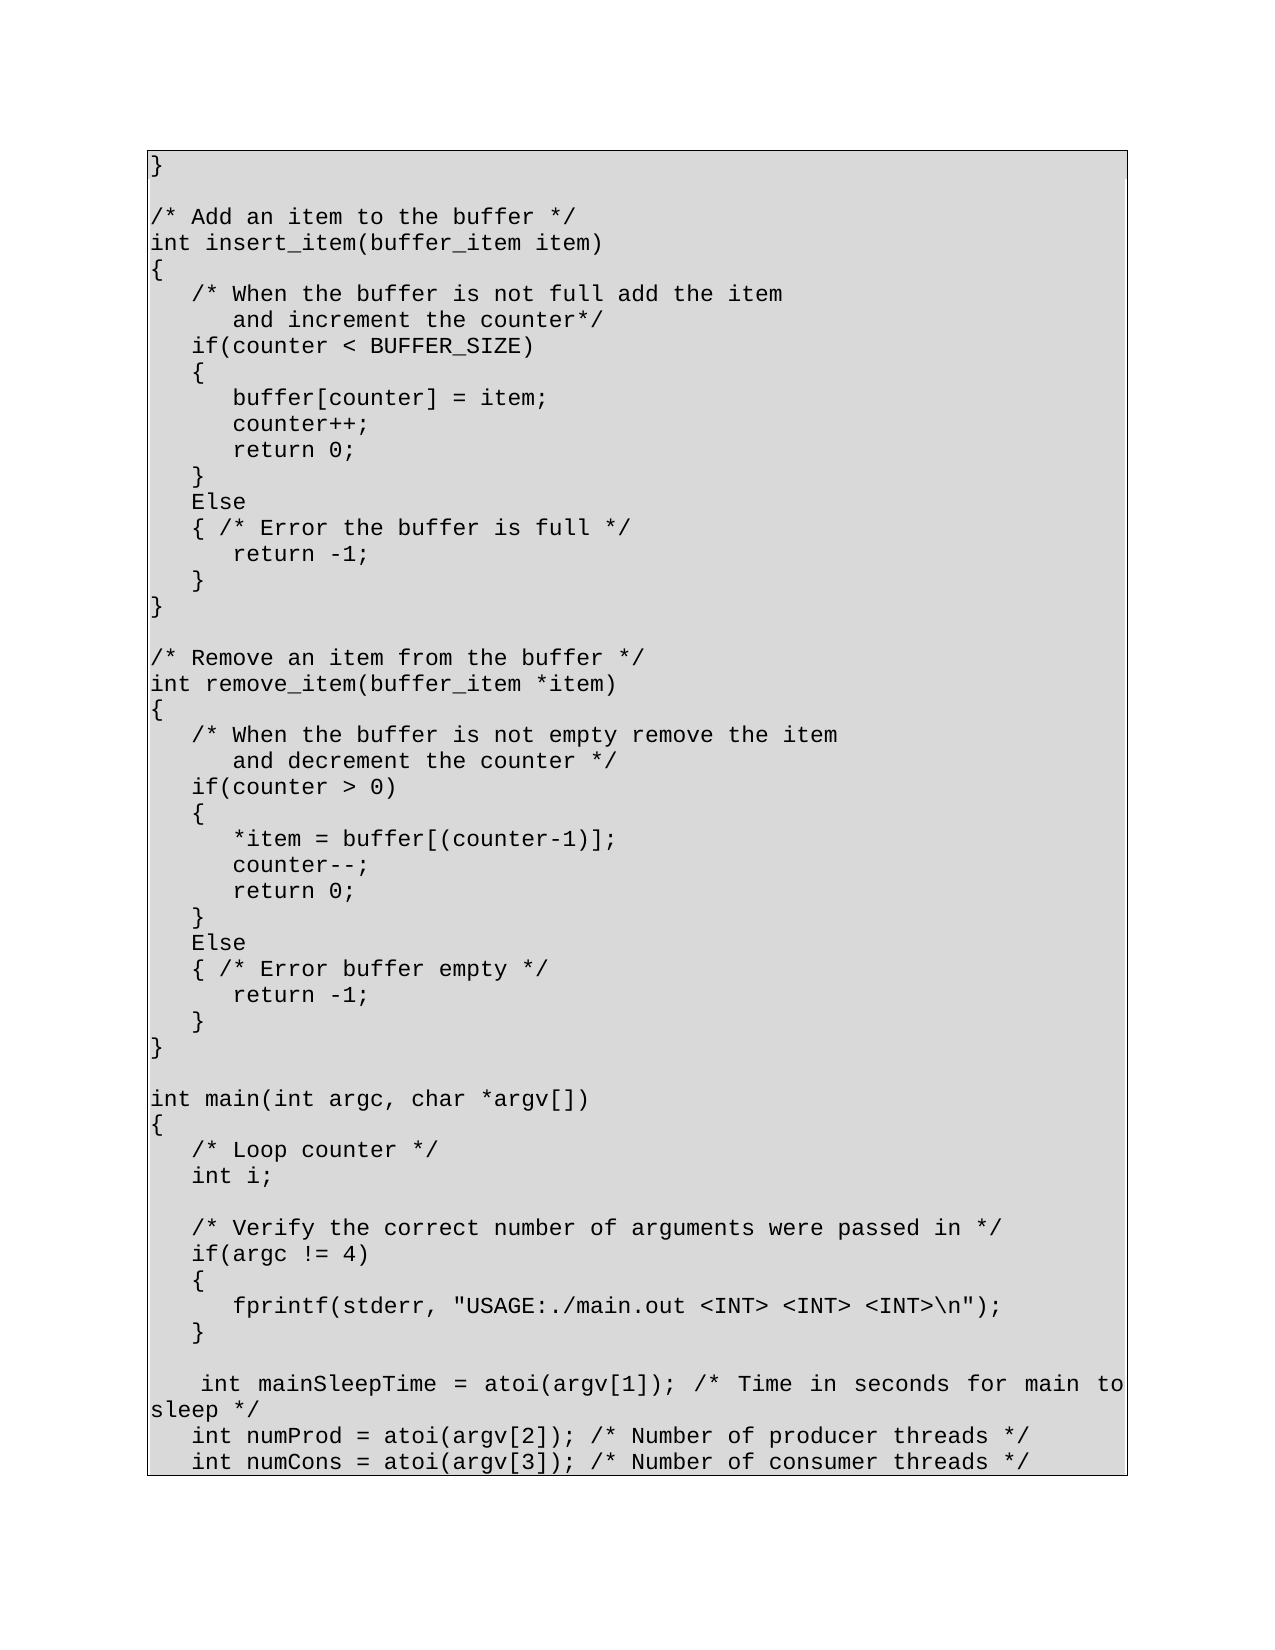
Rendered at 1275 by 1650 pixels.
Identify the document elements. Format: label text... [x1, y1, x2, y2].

text int mainSleepTime = atoi(argv[1]); /* Time in seconds for main to sleep */ [150, 1372, 1125, 1424]
text { [150, 1268, 1125, 1294]
text int numCons = atoi(argv[3]); /* Number of consumer threads */ [150, 1450, 1125, 1475]
text return 0; [150, 438, 1125, 464]
text } [150, 1035, 1125, 1061]
text if(argc != 4) [150, 1242, 1125, 1268]
text fprintf(stderr, "USAGE:./main.out <INT> <INT> <INT>\n"); [150, 1294, 1125, 1320]
text { [150, 1113, 1125, 1139]
text } [148, 151, 1127, 179]
text Else [150, 931, 1125, 957]
text int numProd = atoi(argv[2]); /* Number of producer threads */ [150, 1424, 1125, 1450]
text { /* Error the buffer is full */ [150, 516, 1125, 542]
text } [150, 905, 1125, 931]
text return -1; [150, 983, 1125, 1009]
text and decrement the counter */ [150, 750, 1125, 776]
text int main(int argc, char *argv[]) [150, 1087, 1125, 1113]
text { /* Error buffer empty */ [150, 957, 1125, 983]
text } [150, 1320, 1125, 1346]
text } [150, 594, 1125, 620]
text /* Add an item to the buffer */ [150, 205, 1125, 231]
text } [150, 568, 1125, 594]
text int insert_item(buffer_item item) [150, 231, 1125, 257]
text Else [150, 490, 1125, 516]
text if(counter < BUFFER_SIZE) [150, 335, 1125, 361]
text } [150, 464, 1125, 490]
text return -1; [150, 542, 1125, 568]
text /* When the buffer is not empty remove the item [150, 724, 1125, 750]
text buffer[counter] = item; [150, 387, 1125, 412]
text counter--; [150, 853, 1125, 879]
text } [150, 1009, 1125, 1035]
text /* Verify the correct number of arguments were passed in */ [150, 1217, 1125, 1242]
text int remove_item(buffer_item *item) [150, 672, 1125, 698]
text { [150, 698, 1125, 724]
text if(counter > 0) [150, 776, 1125, 802]
text /* When the buffer is not full add the item [150, 283, 1125, 309]
text *item = buffer[(counter-1)]; [150, 827, 1125, 853]
text { [150, 257, 1125, 283]
text { [150, 361, 1125, 387]
text return 0; [150, 879, 1125, 905]
text { [150, 802, 1125, 827]
text int i; [150, 1165, 1125, 1191]
text counter++; [150, 412, 1125, 438]
text /* Remove an item from the buffer */ [150, 646, 1125, 672]
text /* Loop counter */ [150, 1139, 1125, 1165]
text and increment the counter*/ [150, 309, 1125, 335]
